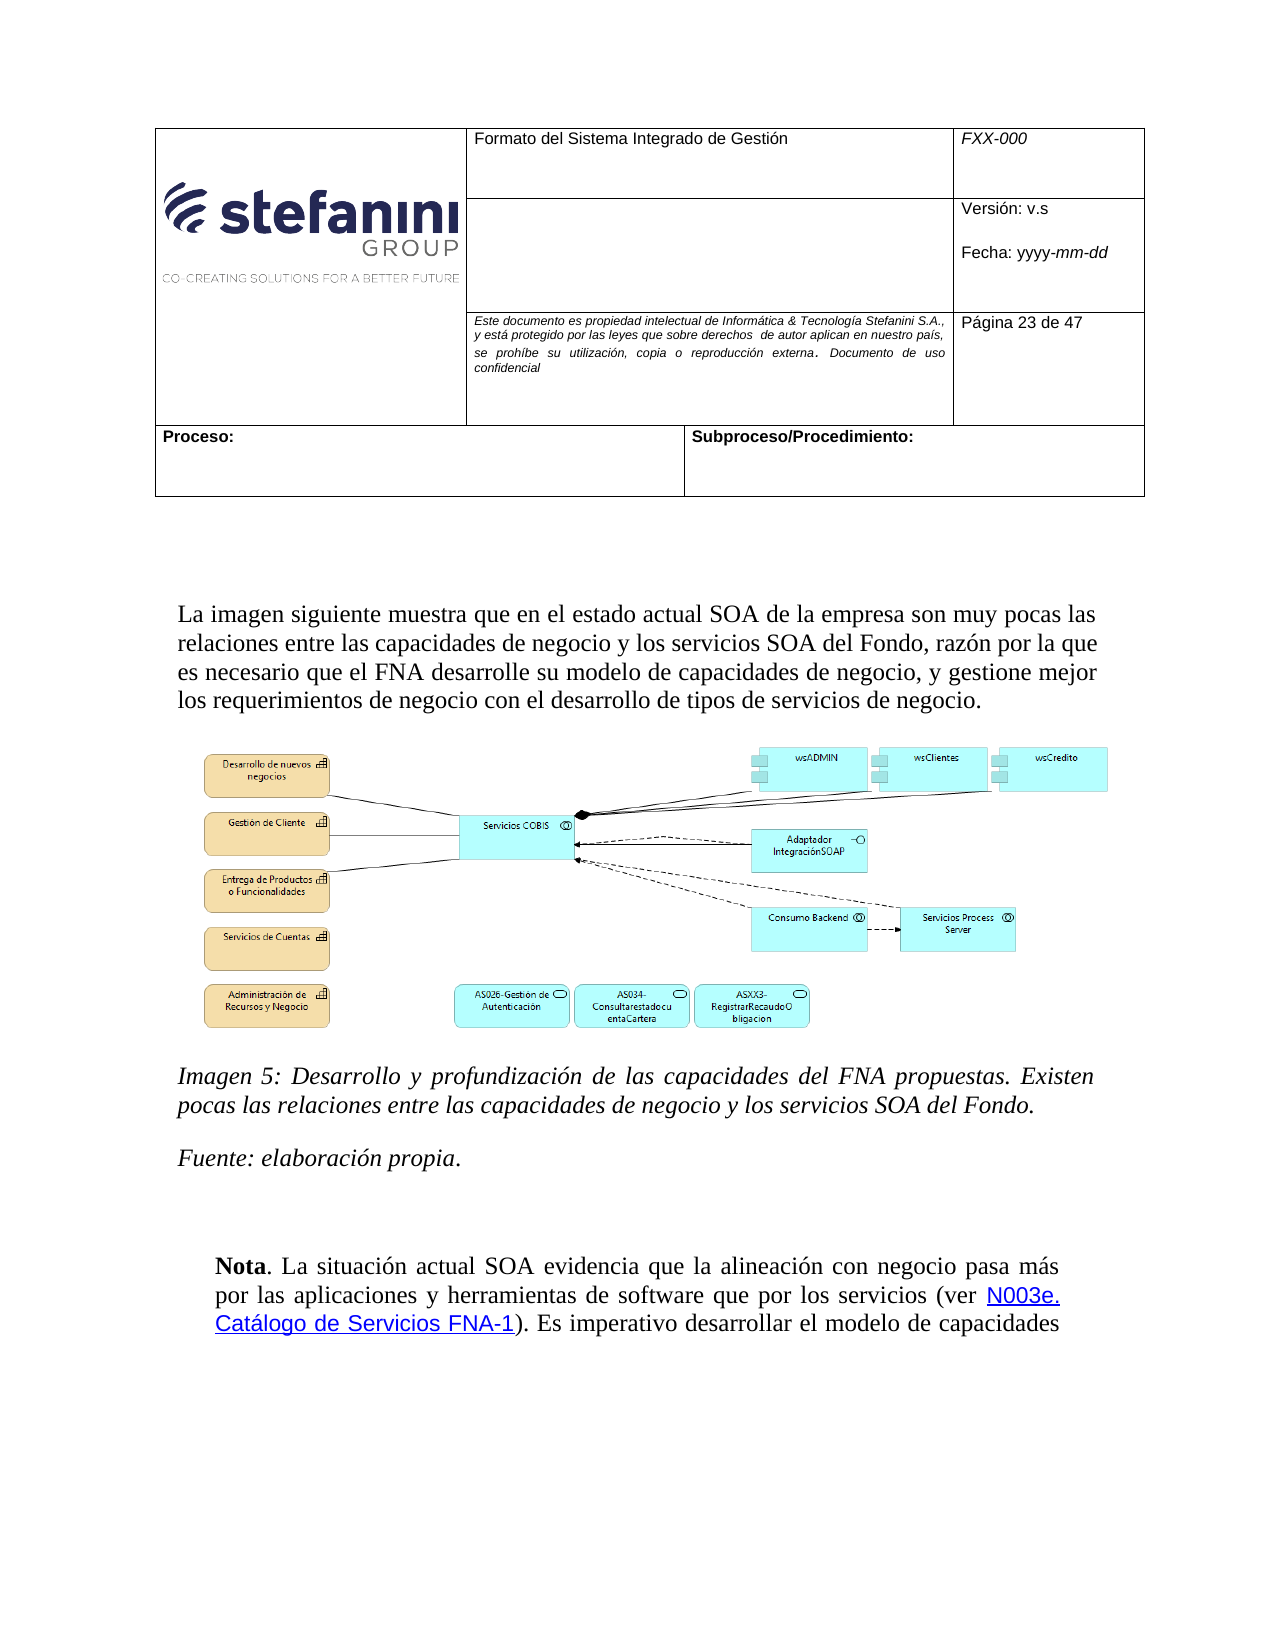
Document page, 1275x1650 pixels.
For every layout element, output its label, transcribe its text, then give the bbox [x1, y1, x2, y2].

text Nota. La situación actual SOA evidencia que la alineación con negocio pasa más por las aplicaciones y herramientas de software que por los servicios (ver N003e. Catálogo de Servicios FNA-1). Es imperativo desarrollar el modelo de capacidades de negocio del FNA, tal que permita enfocar los esfuerzos de monitoreo de negocio y de gobierno de servicios SOA. [215, 1251, 1060, 1337]
text Imagen 5: Desarrollo y profundización de las capacidades del FNA propuestas. Existen pocas las relaciones entre las capacidades de negocio y los servicios SOA del Fondo. [177, 1061, 1098, 1118]
picture [162, 182, 460, 286]
picture [196, 739, 1115, 1036]
text Fuente: elaboración propia. [177, 1143, 1098, 1172]
text La imagen siguiente muestra que en el estado actual SOA de la empresa son muy pocas las relaciones entre las capacidades de negocio y los servicios SOA del Fondo, razón por la que es necesario que el FNA desarrolle su modelo de capacidades de negocio, y gestione mejor los requerimientos de negocio con el desarrollo de tipos de servicios de negocio. [177, 599, 1098, 714]
